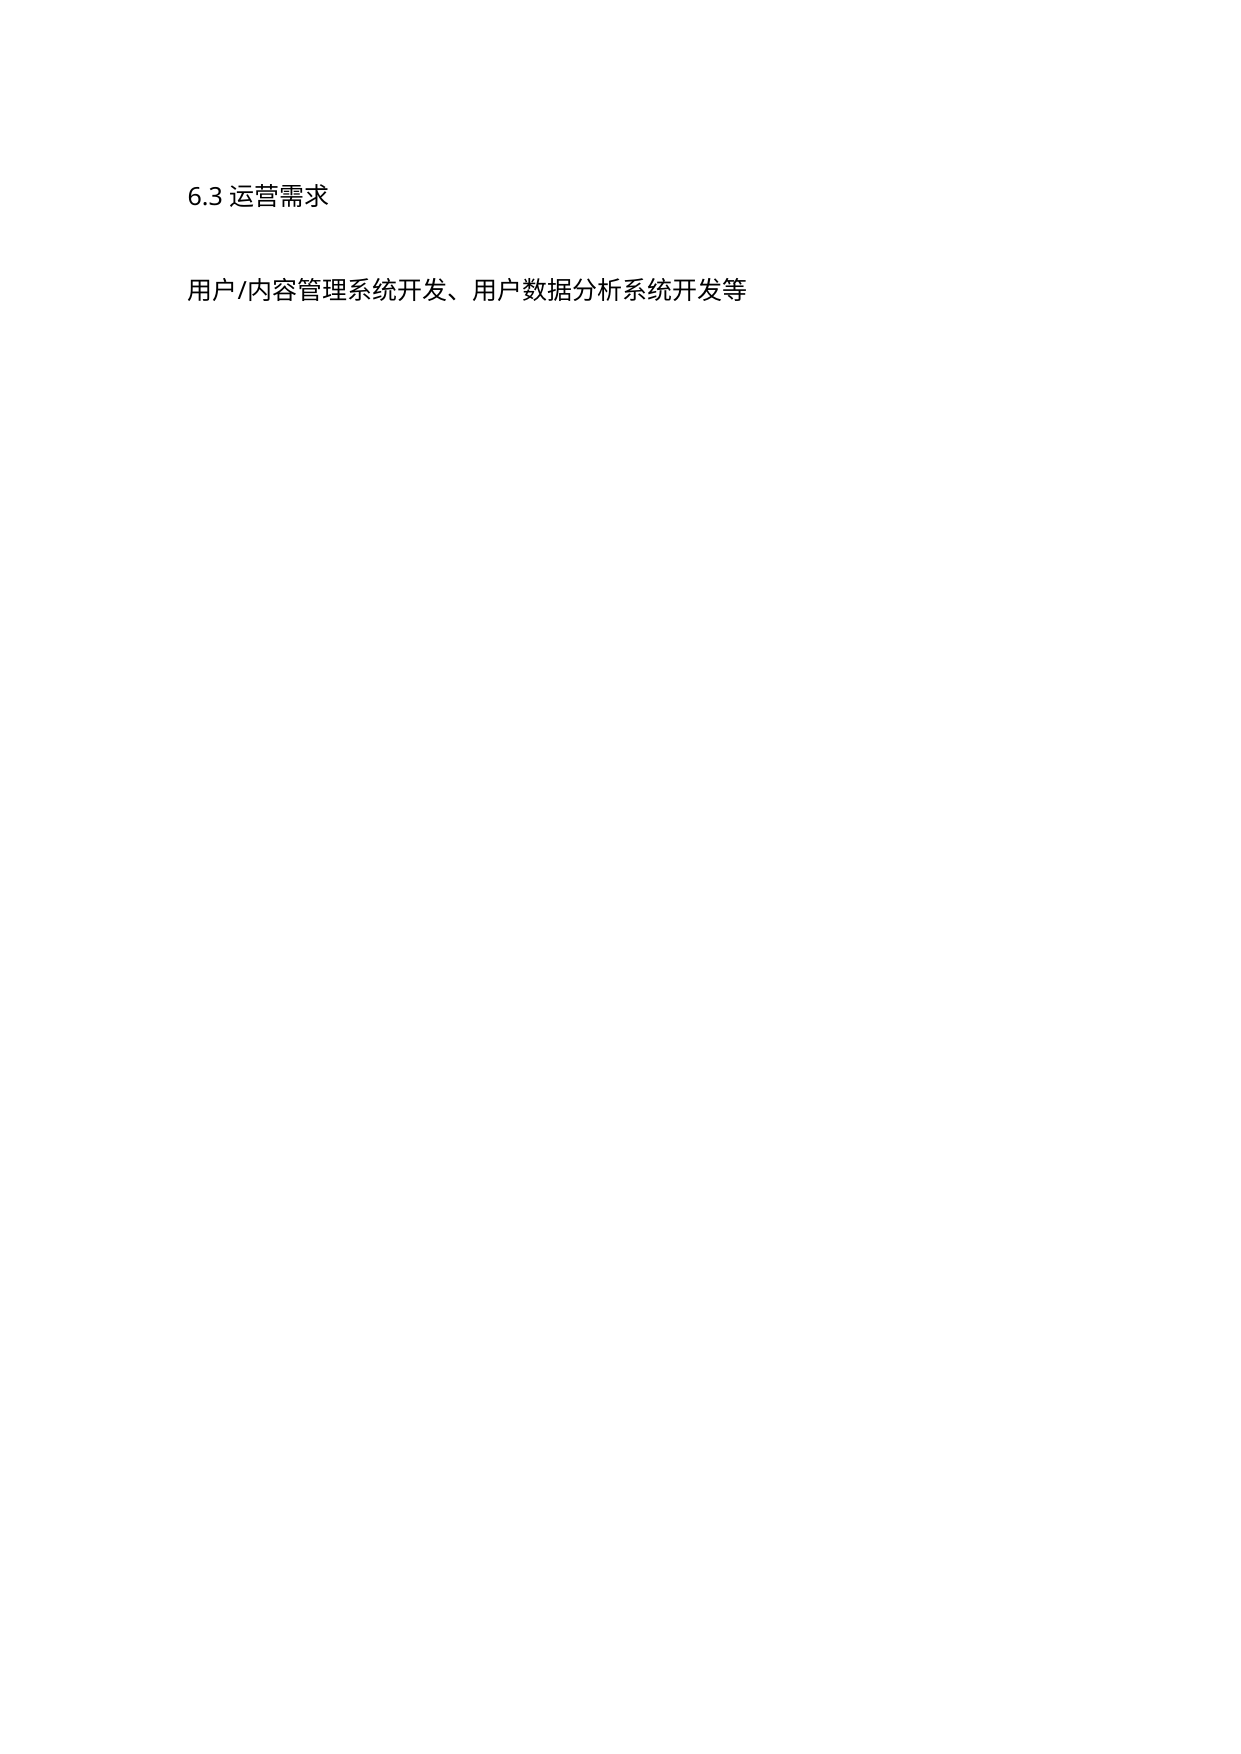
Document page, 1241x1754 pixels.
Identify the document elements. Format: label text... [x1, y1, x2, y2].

text 6.3 运营需求 [187, 162, 1053, 227]
text 用户/内容管理系统开发、用户数据分析系统开发等 [187, 256, 1053, 321]
